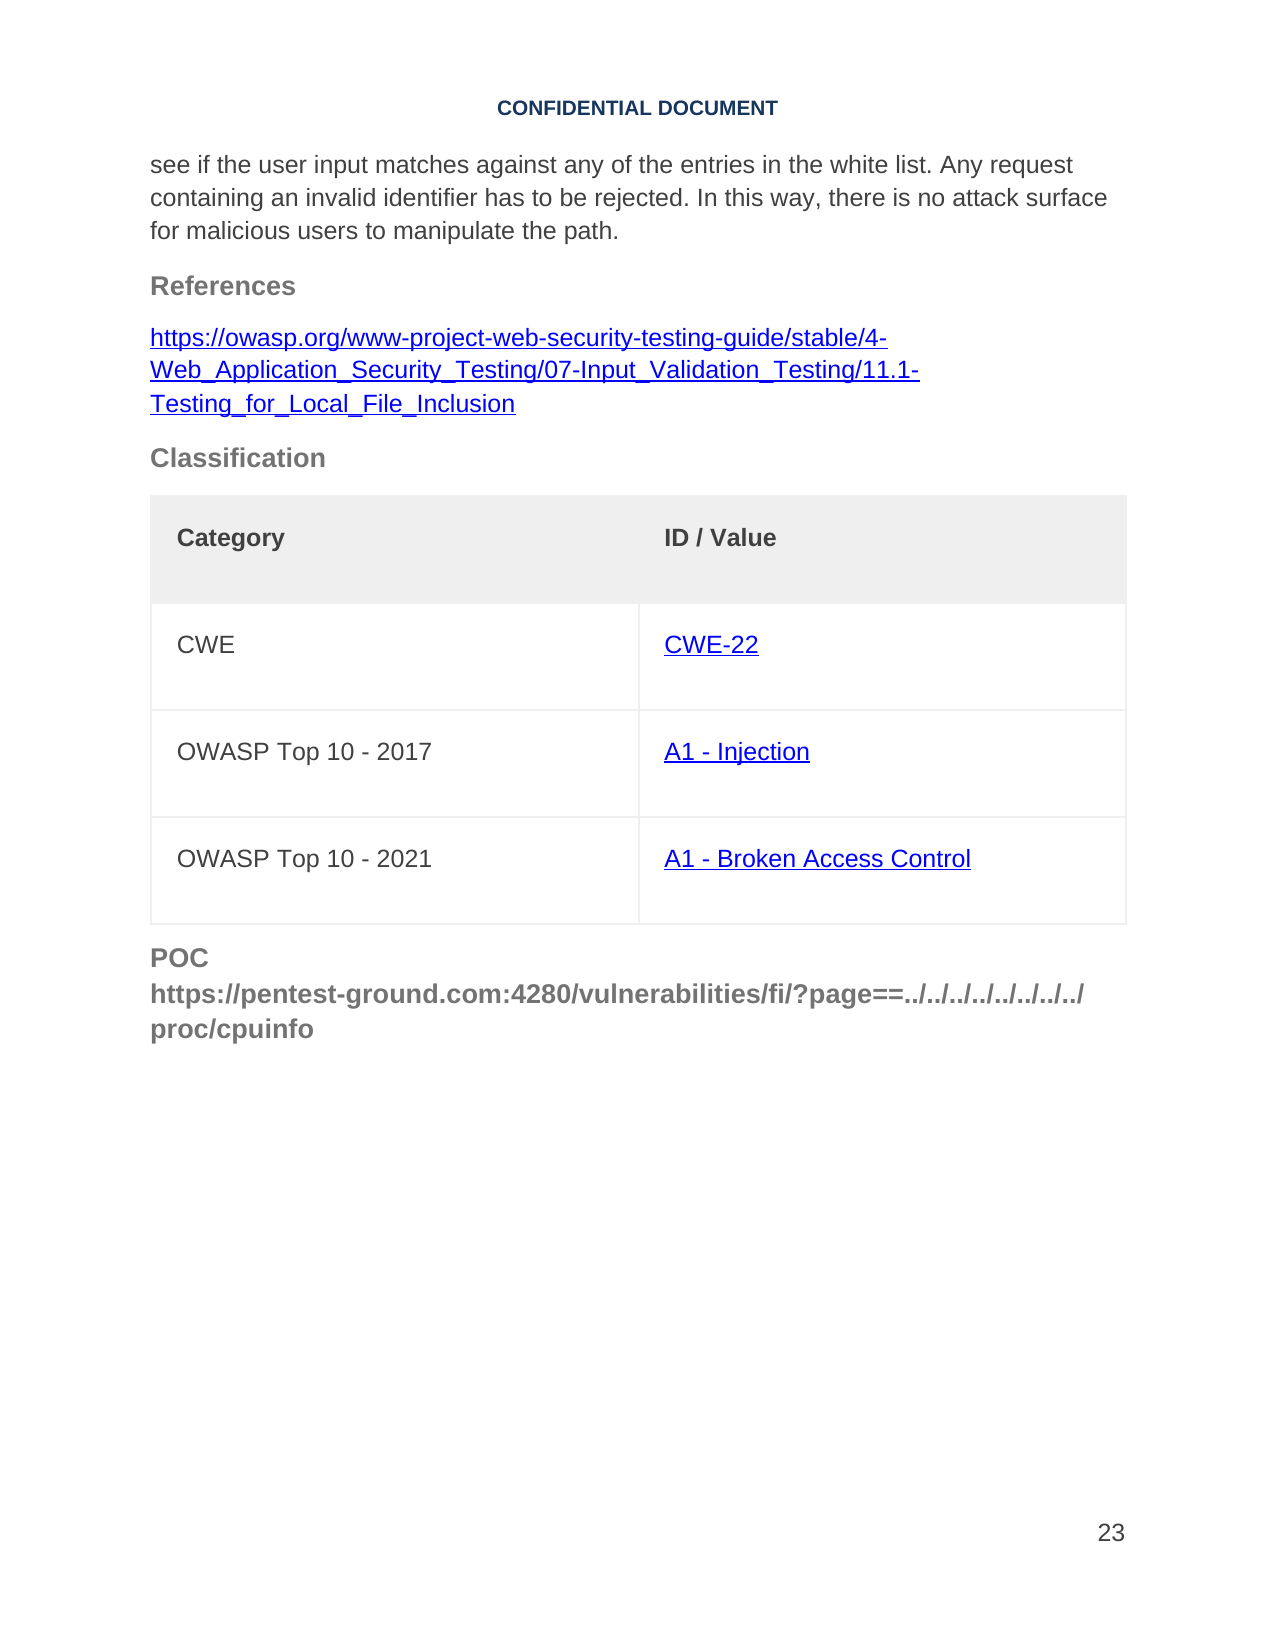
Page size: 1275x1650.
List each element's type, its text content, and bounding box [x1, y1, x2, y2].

table_cell OWASP Top 10 - 2021 [152, 818, 638, 923]
table_cell OWASP Top 10 - 2017 [152, 711, 638, 816]
table_cell A1 - Injection [640, 711, 1125, 816]
table_cell CWE [152, 604, 638, 709]
table_cell CWE-22 [640, 604, 1125, 709]
subtitle Classification [150, 442, 1125, 474]
text https://owasp.org/www-project-web-security-testing-guide/stable/4-Web_Application_Security_Testing/07-Input_Validation_Testing/11.1-Testing_for_Local_File_Inclusion [150, 322, 1125, 417]
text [150, 150, 1125, 245]
subtitle References [150, 270, 1125, 301]
subtitle POC https://pentest-ground.com:4280/vulnerabilities/fi/?page==../../../../../../../../proc/cpuinfo [150, 942, 1125, 1045]
table_header Category [152, 497, 638, 602]
table_header ID / Value [640, 497, 1125, 602]
table_cell A1 - Broken Access Control [640, 818, 1125, 923]
